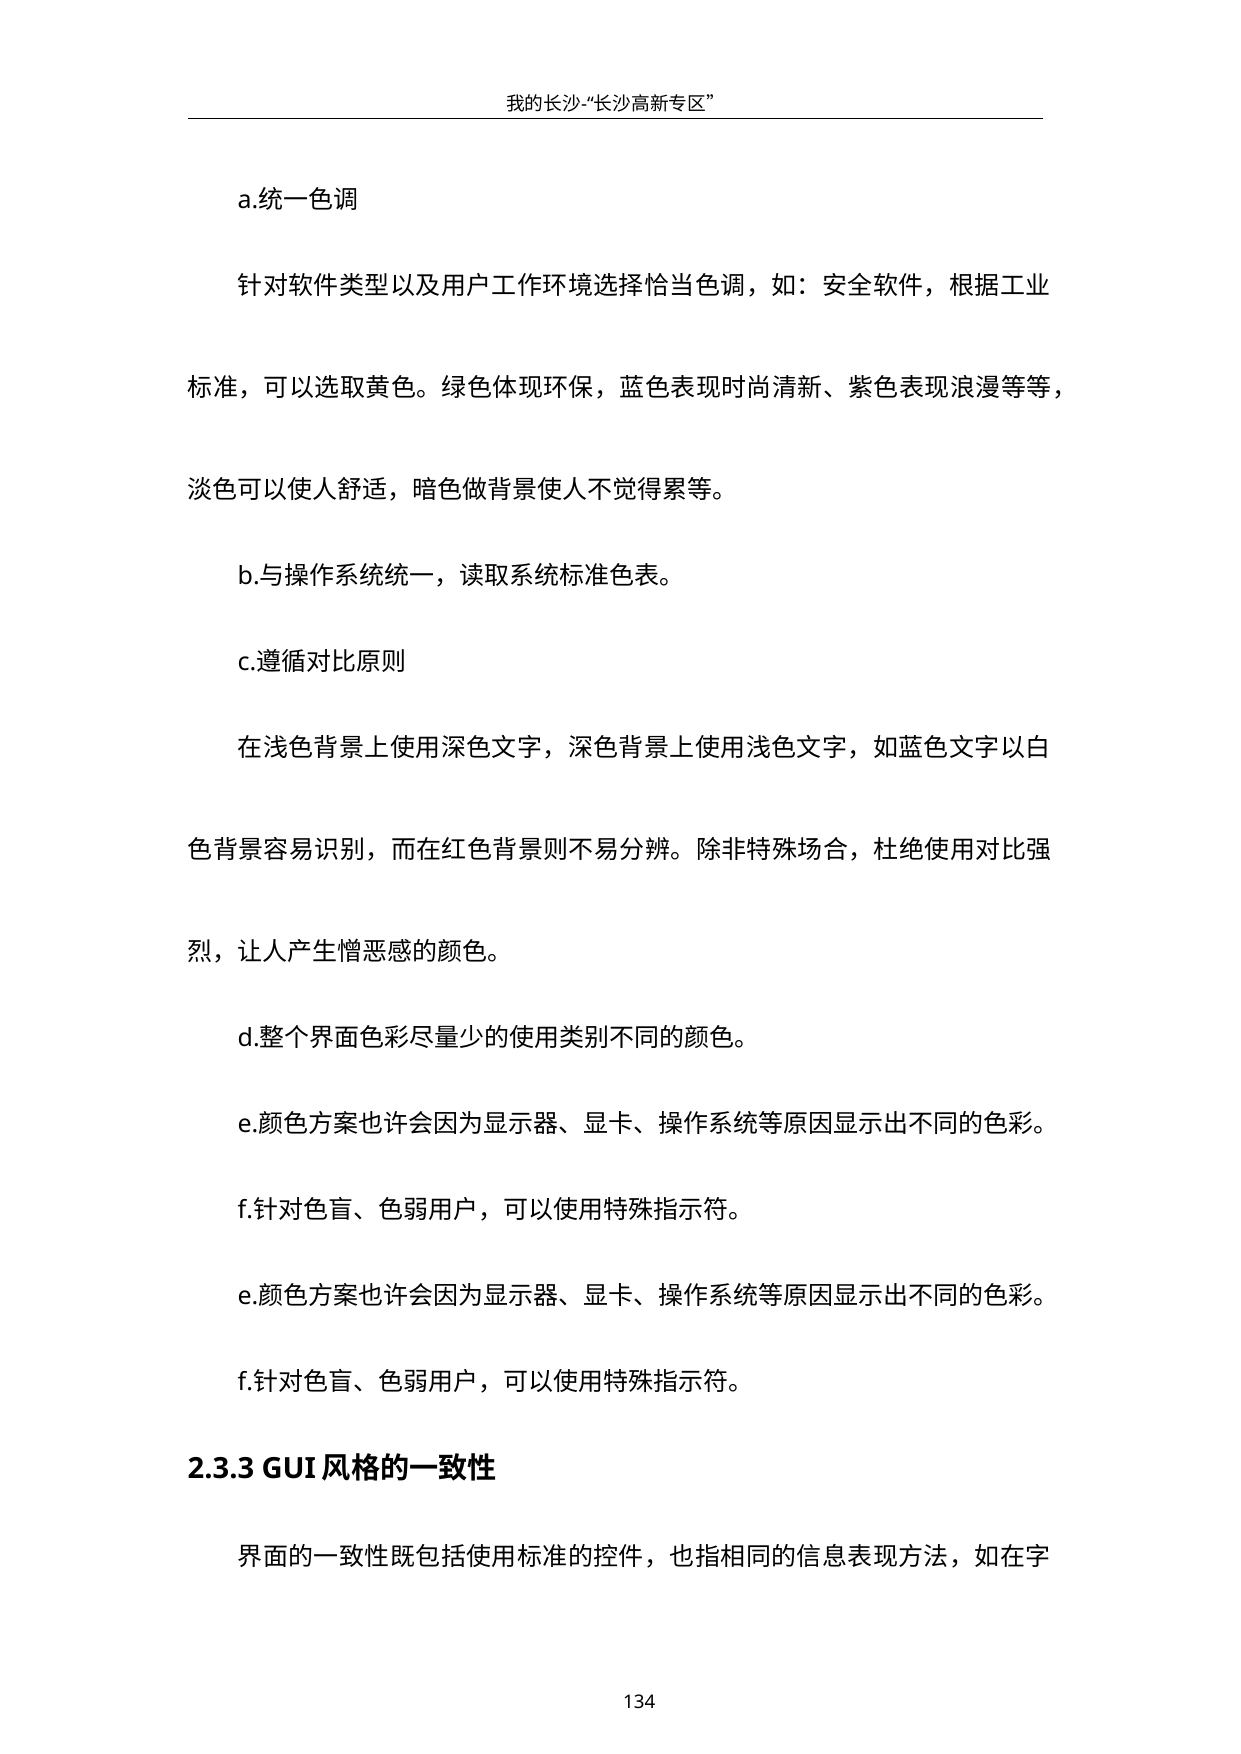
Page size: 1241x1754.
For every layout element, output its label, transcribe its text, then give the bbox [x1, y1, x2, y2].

text 在浅色背景上使用深色文字，深色背景上使用浅色文字，如蓝色文字以白色背景容易识别，而在红色背景则不易分辨。除非特殊场合，杜绝使用对比强烈，让人产生憎恶感的颜色。 [187, 712, 1053, 983]
text c.遵循对比原则 [187, 626, 1053, 694]
text a.统一色调 [187, 164, 1053, 232]
text b.与操作系统统一，读取系统标准色表。 [187, 540, 1053, 608]
text f.针对色盲、色弱用户，可以使用特殊指示符。 [187, 1346, 1053, 1414]
subtitle GUI风格的一致性 [187, 1432, 1053, 1500]
text 针对软件类型以及用户工作环境选择恰当色调，如：安全软件，根据工业标准，可以选取黄色。绿色体现环保，蓝色表现时尚清新、紫色表现浪漫等等，淡色可以使人舒适，暗色做背景使人不觉得累等。 [187, 250, 1053, 522]
text e.颜色方案也许会因为显示器、显卡、操作系统等原因显示出不同的色彩。 [187, 1088, 1053, 1156]
text f.针对色盲、色弱用户，可以使用特殊指示符。 [187, 1174, 1053, 1242]
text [187, 1521, 1053, 1589]
text d.整个界面色彩尽量少的使用类别不同的颜色。 [187, 1002, 1053, 1069]
text e.颜色方案也许会因为显示器、显卡、操作系统等原因显示出不同的色彩。 [187, 1260, 1053, 1328]
